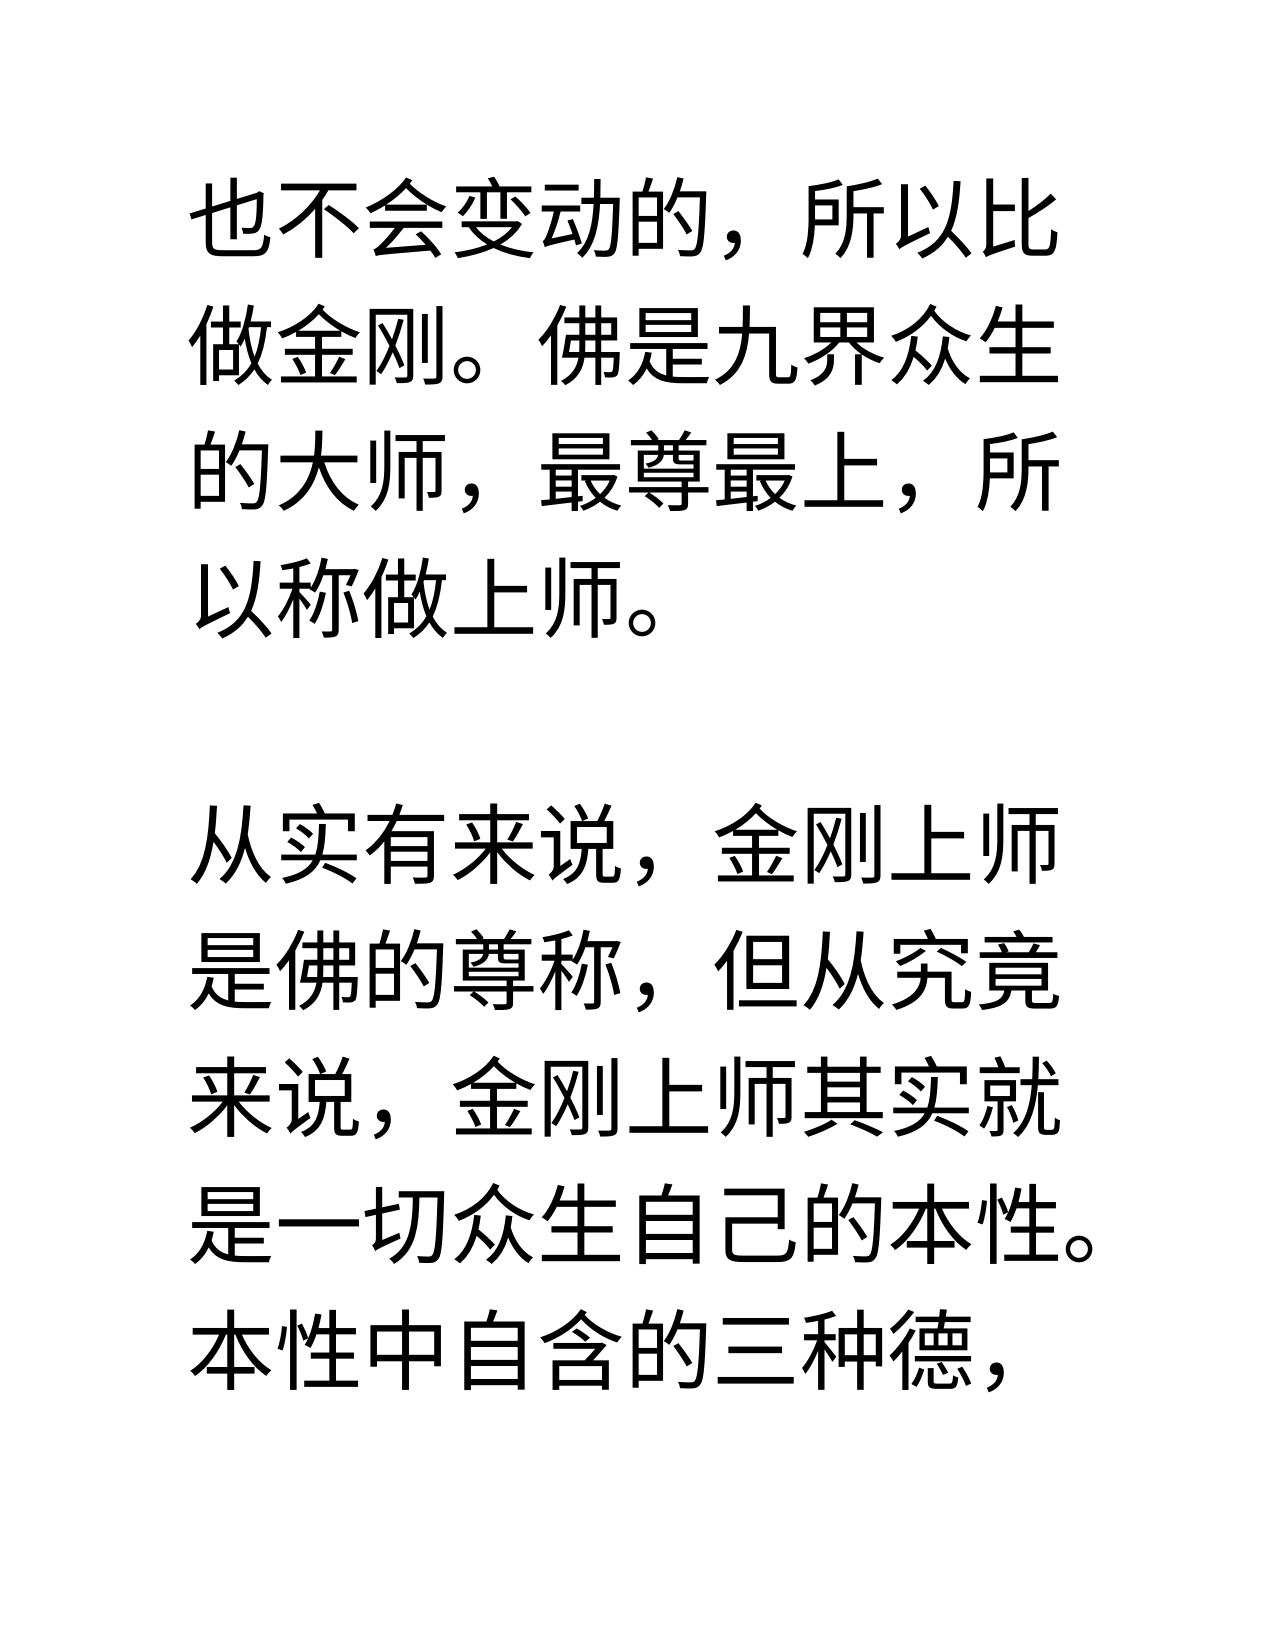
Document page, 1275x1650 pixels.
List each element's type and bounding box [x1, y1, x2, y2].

text [187, 150, 1087, 657]
text [187, 776, 1087, 1409]
